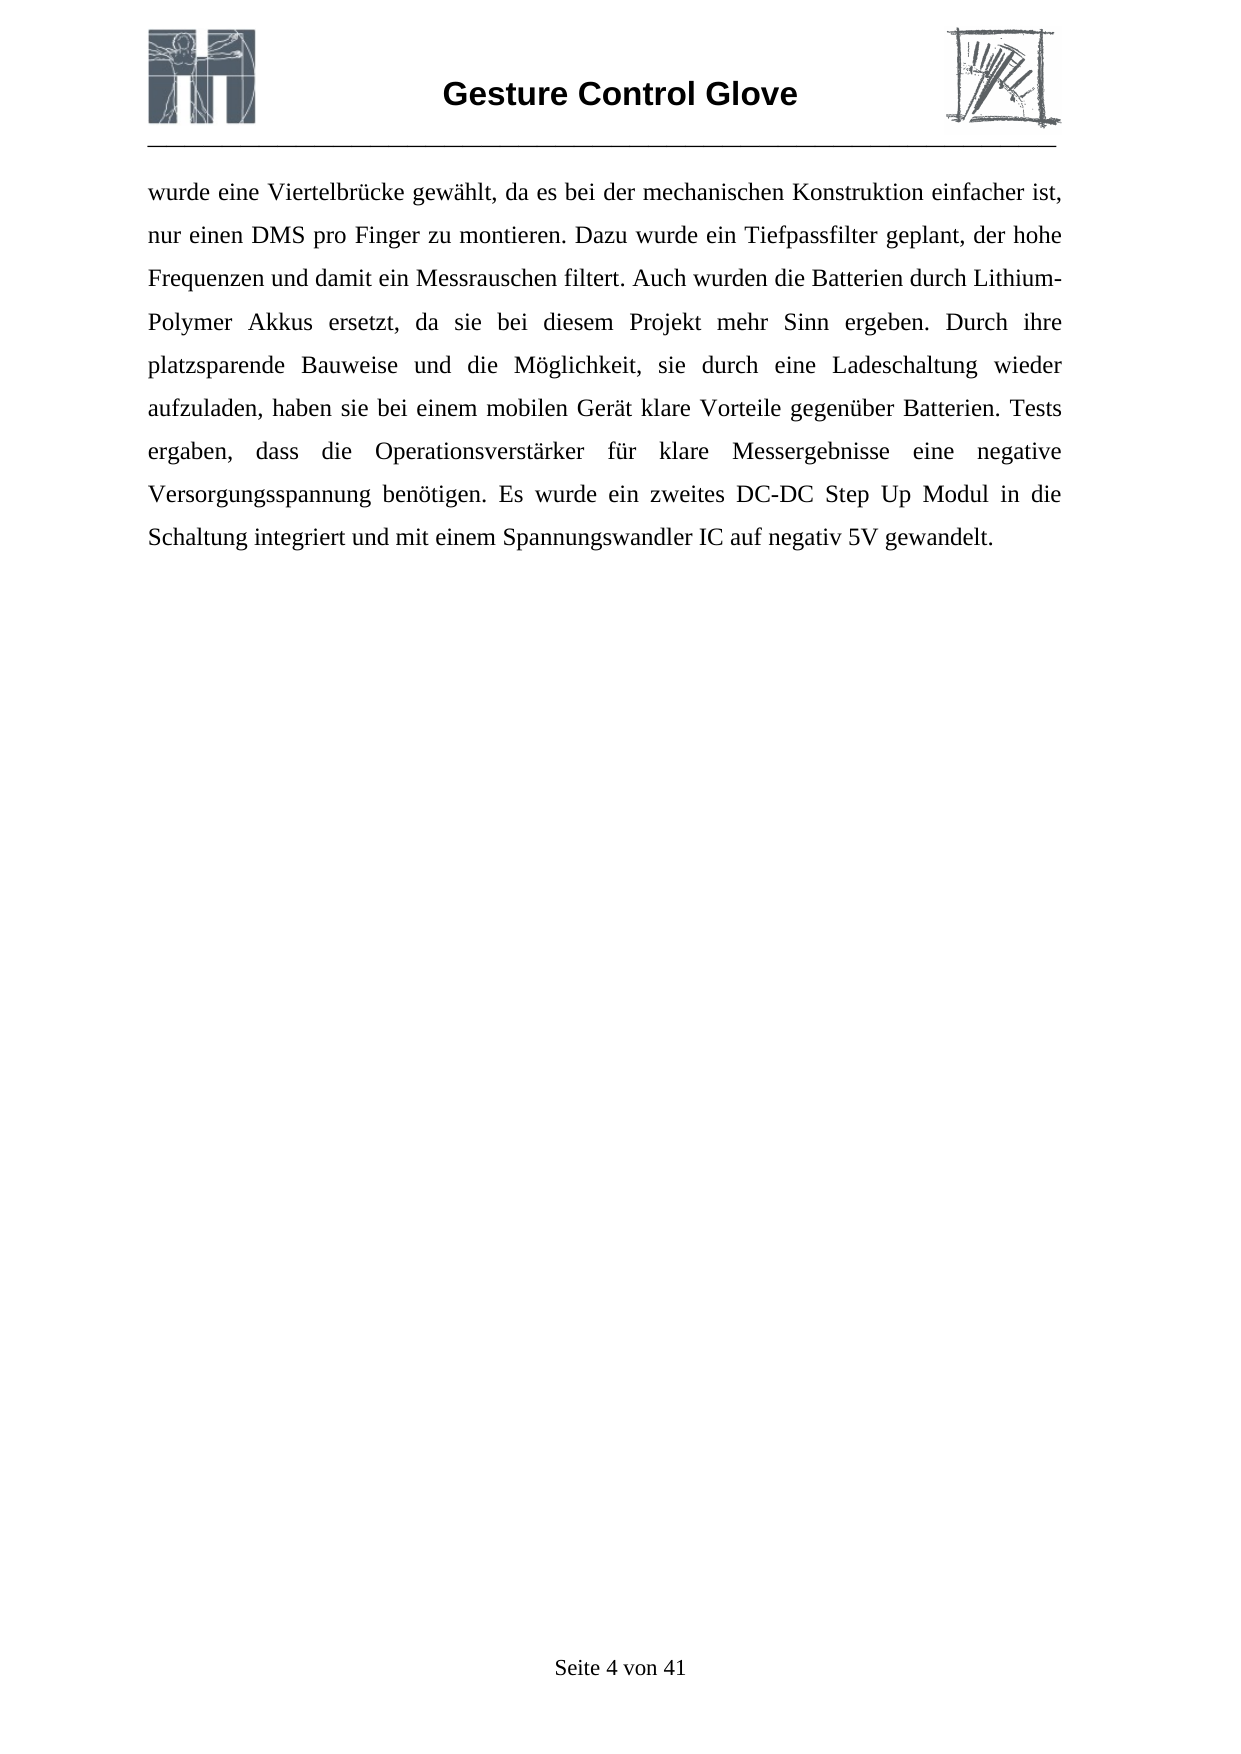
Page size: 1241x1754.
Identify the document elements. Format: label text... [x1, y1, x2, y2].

picture [147, 28, 257, 126]
text wurde eine Viertelbrücke gewählt, da es bei der mechanischen Konstruktion einfacher ist, nur einen DMS pro Finger zu montieren. Dazu wurde ein Tiefpassfilter geplant, der hohe Frequenzen und damit ein Messrauschen filtert. Auch wurden die Batterien durch Lithium-Polymer Akkus ersetzt, da sie bei diesem Projekt mehr Sinn ergeben. Durch ihre platzsparende Bauweise und die Möglichkeit, sie durch eine Ladeschaltung wieder aufzuladen, haben sie bei einem mobilen Gerät klare Vorteile gegenüber Batterien. Tests ergaben, dass die Operationsverstärker für klare Messergebnisse eine negative Versorgungsspannung benötigen. Es wurde ein zweites DC-DC Step Up Modul in die Schaltung integriert und mit einem Spannungswandler IC auf negativ 5V gewandelt. [148, 177, 1063, 551]
picture [944, 26, 1063, 135]
